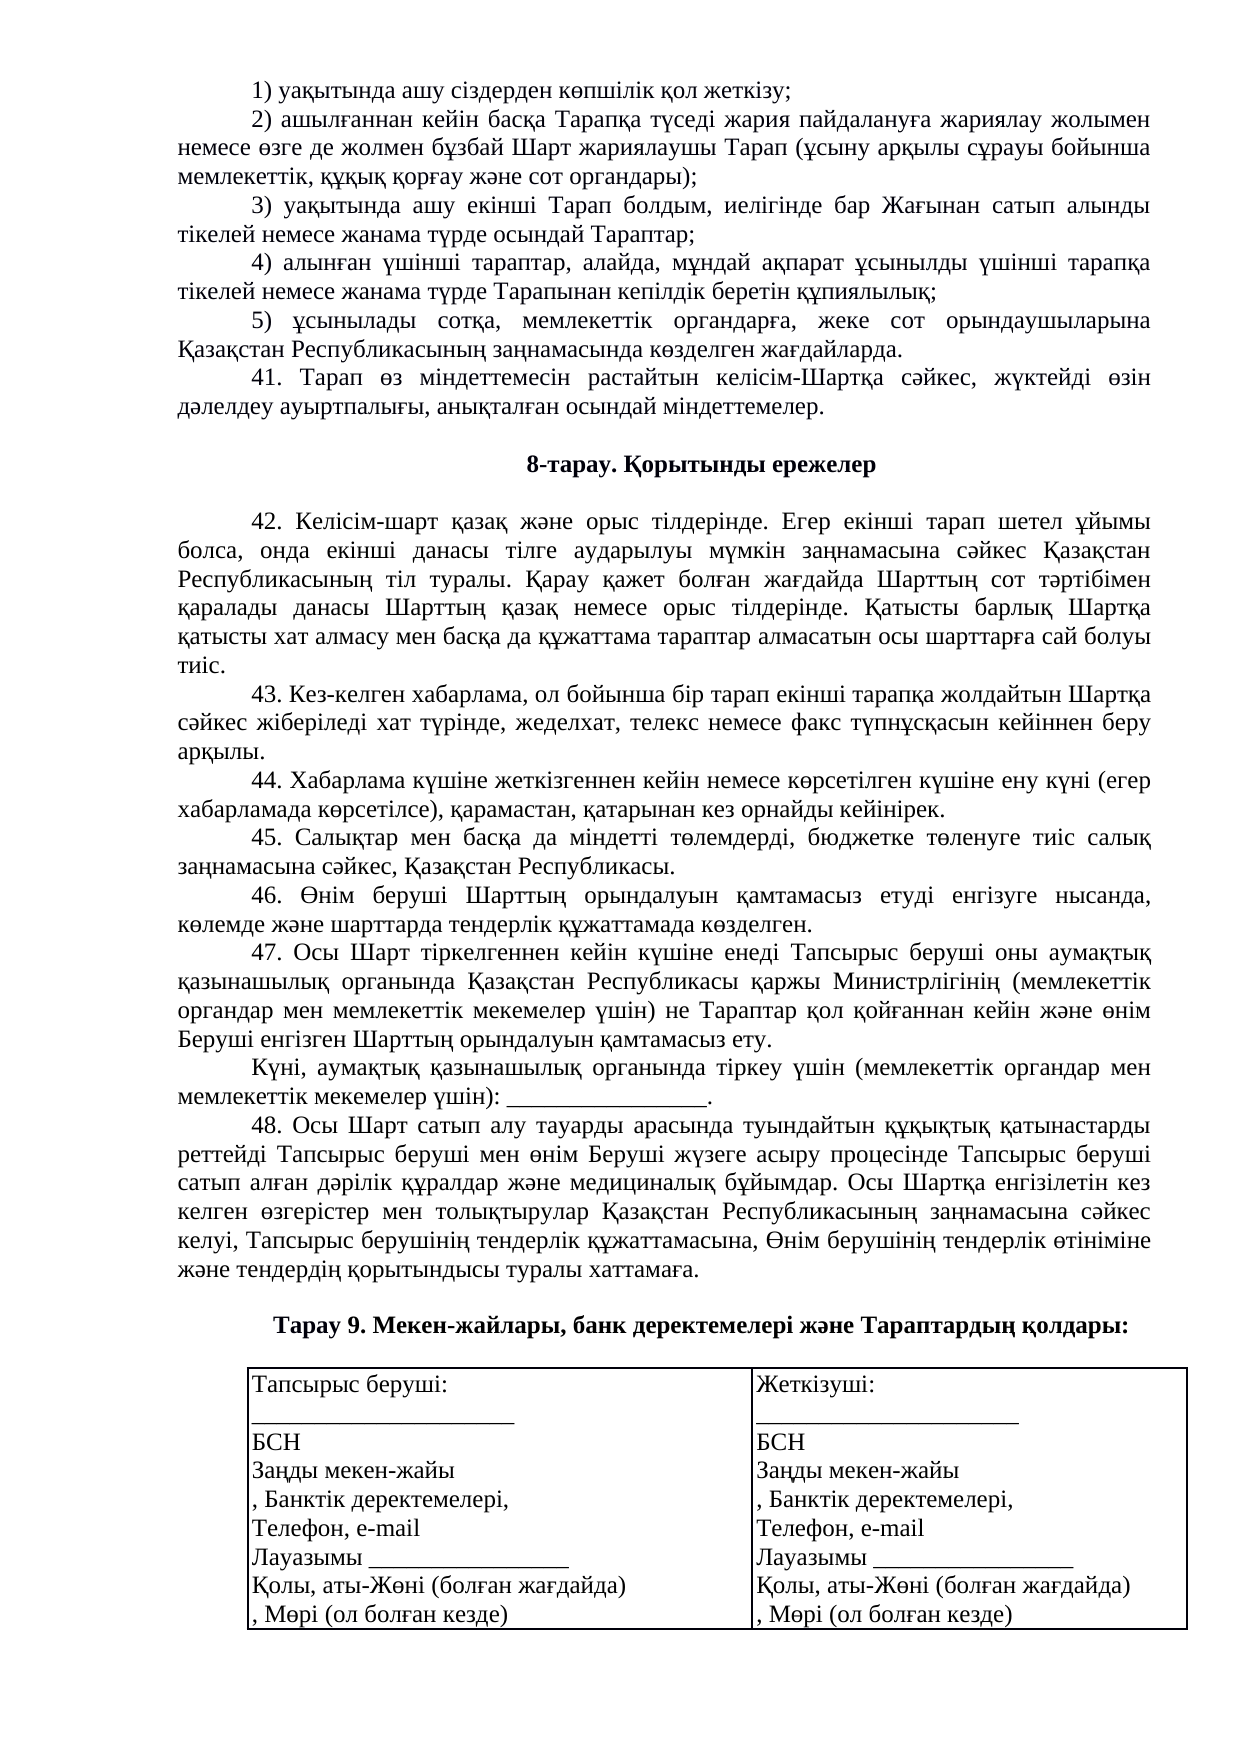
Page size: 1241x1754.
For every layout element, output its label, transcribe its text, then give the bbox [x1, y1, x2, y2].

text 44. Хабарлама күшіне жеткізгеннен кейін немесе көрсетілген күшіне ену күні (егер хабарламада көрсетілсе), қарамастан, қатарынан кез орнайды кейінірек. [177, 765, 1152, 822]
text 5) ұсынылады сотқа, мемлекеттік органдарға, жеке сот орындаушыларына Қазақстан Республикасының заңнамасында көзделген жағдайларда. [177, 305, 1152, 362]
table_header Жеткізуші: _____________________ БСН Заңды мекен-жайы , Банктік деректемелері, Телефон, e-mail Лауазымы ________________ Қолы, аты-Жөні (болған жағдайда) , Мөрі (ол болған кезде) [753, 1369, 1186, 1628]
text Тарау 9. Мекен-жайлары, банк деректемелері және Тараптардың қолдары: [177, 1310, 1152, 1339]
text 43. Кез-келген хабарлама, ол бойынша бір тарап екінші тарапқа жолдайтын Шартқа сәйкес жіберіледі хат түрінде, жеделхат, телекс немесе факс түпнұсқасын кейіннен беру арқылы. [177, 679, 1152, 765]
text 45. Салықтар мен басқа да міндетті төлемдерді, бюджетке төленуге тиіс салық заңнамасына сәйкес, Қазақстан Республикасы. [177, 822, 1152, 880]
text Күні, аумақтық қазынашылық органында тіркеу үшін (мемлекеттік органдар мен мемлекеттік мекемелер үшін): ________________. [177, 1052, 1152, 1110]
text 46. Өнім беруші Шарттың орындалуын қамтамасыз етуді енгізуге нысанда, көлемде және шарттарда тендерлік құжаттамада көзделген. [177, 880, 1152, 937]
text 3) уақытында ашу екінші Тарап болдым, иелігінде бар Жағынан сатып алынды тікелей немесе жанама түрде осындай Тараптар; [177, 190, 1152, 247]
text 47. Осы Шарт тіркелгеннен кейін күшіне енеді Тапсырыс беруші оны аумақтық қазынашылық органында Қазақстан Республикасы қаржы Министрлігінің (мемлекеттік органдар мен мемлекеттік мекемелер үшін) не Тараптар қол қойғаннан кейін және өнім Беруші енгізген Шарттың орындалуын қамтамасыз ету. [177, 937, 1152, 1052]
text 4) алынған үшінші тараптар, алайда, мұндай ақпарат ұсынылды үшінші тарапқа тікелей немесе жанама түрде Тарапынан кепілдік беретін құпиялылық; [177, 247, 1152, 305]
text 8-тарау. Қорытынды ережелер [177, 449, 1152, 477]
table_header Тапсырыс беруші: _____________________ БСН Заңды мекен-жайы , Банктік деректемелері, Телефон, e-mail Лауазымы ________________ Қолы, аты-Жөні (болған жағдайда) , Мөрі (ол болған кезде) [249, 1369, 751, 1628]
text 2) ашылғаннан кейін басқа Тарапқа түседі жария пайдалануға жариялау жолымен немесе өзге де жолмен бұзбай Шарт жариялаушы Тарап (ұсыну арқылы сұрауы бойынша мемлекеттік, құқық қорғау және сот органдары); [177, 104, 1152, 190]
text 42. Келісім-шарт қазақ және орыс тілдерінде. Егер екінші тарап шетел ұйымы болса, онда екінші данасы тілге аударылуы мүмкін заңнамасына сәйкес Қазақстан Республикасының тіл туралы. Қарау қажет болған жағдайда Шарттың сот тәртібімен қаралады данасы Шарттың қазақ немесе орыс тілдерінде. Қатысты барлық Шартқа қатысты хат алмасу мен басқа да құжаттама тараптар алмасатын осы шарттарға сай болуы тиіс. [177, 506, 1152, 679]
text 48. Осы Шарт сатып алу тауарды арасында туындайтын құқықтық қатынастарды реттейді Тапсырыс беруші мен өнім Беруші жүзеге асыру процесінде Тапсырыс беруші сатып алған дәрілік құралдар және медициналық бұйымдар. Осы Шартқа енгізілетін кез келген өзгерістер мен толықтырулар Қазақстан Республикасының заңнамасына сәйкес келуі, Тапсырыс берушінің тендерлік құжаттамасына, Өнім берушінің тендерлік өтініміне және тендердің қорытындысы туралы хаттамаға. [177, 1110, 1152, 1282]
text 41. Тарап өз міндеттемесін растайтын келісім-Шартқа сәйкес, жүктейді өзін дәлелдеу ауыртпалығы, анықталған осындай міндеттемелер. [177, 362, 1152, 420]
text 1) уақытында ашу сіздерден көпшілік қол жеткізу; [177, 75, 1152, 104]
